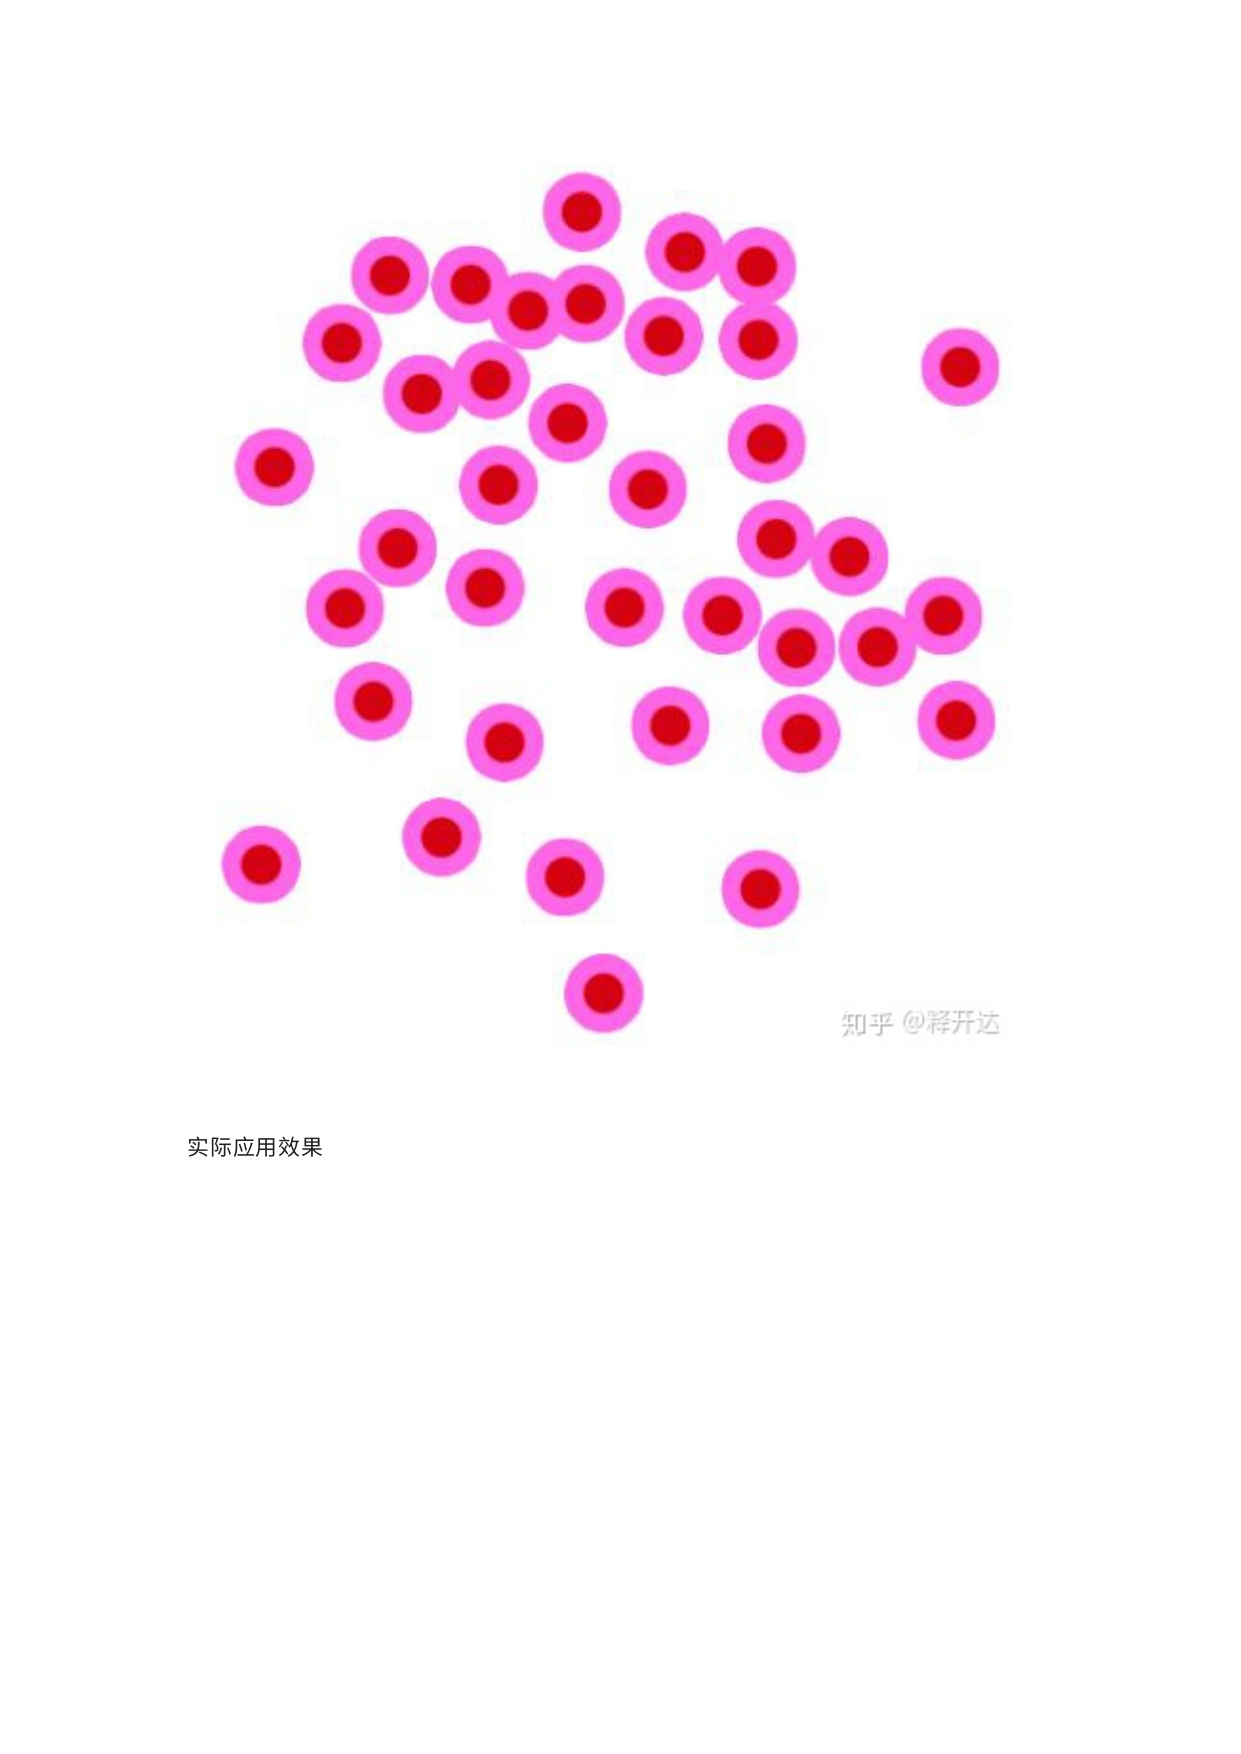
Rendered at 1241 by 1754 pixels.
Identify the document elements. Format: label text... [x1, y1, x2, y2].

text 实际应用效果 [187, 1129, 1053, 1162]
picture [187, 162, 1022, 1061]
